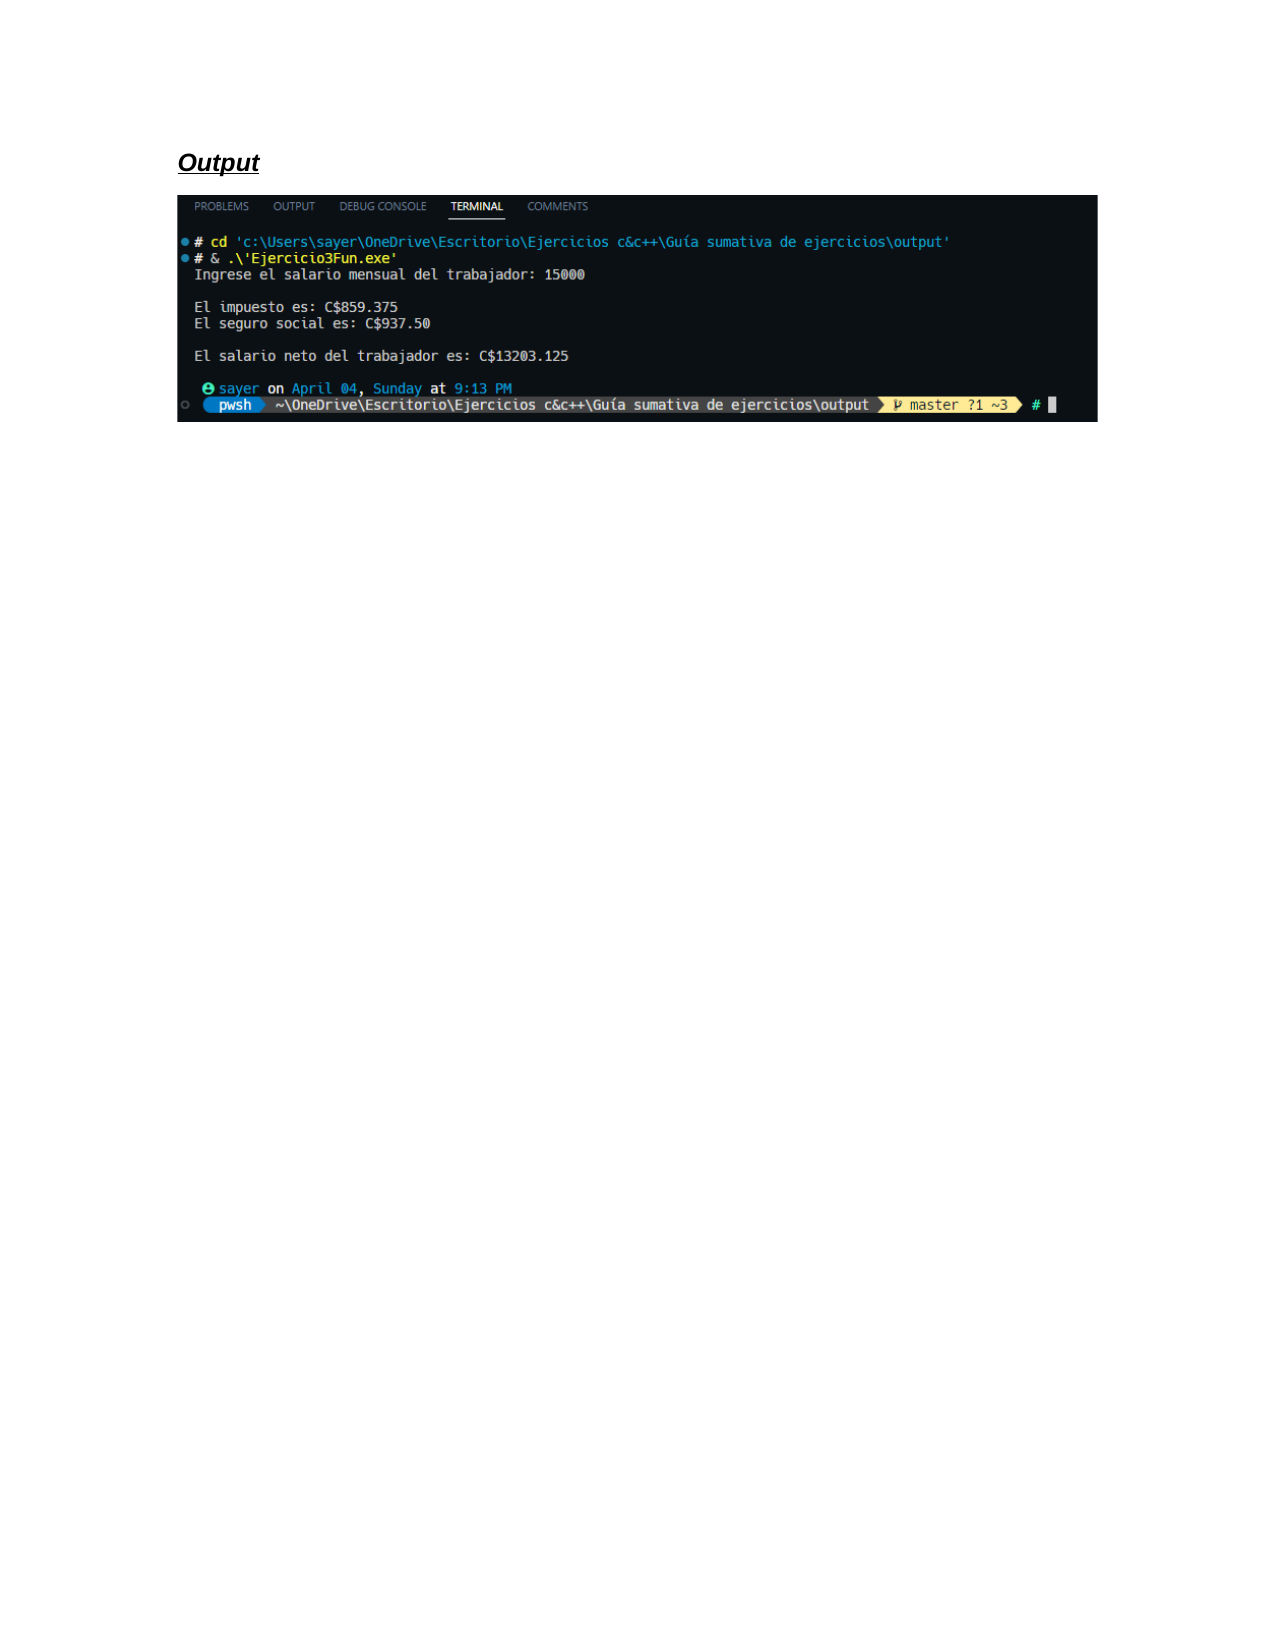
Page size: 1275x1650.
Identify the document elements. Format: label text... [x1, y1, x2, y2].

text Output [177, 148, 1098, 176]
picture [177, 195, 1098, 422]
